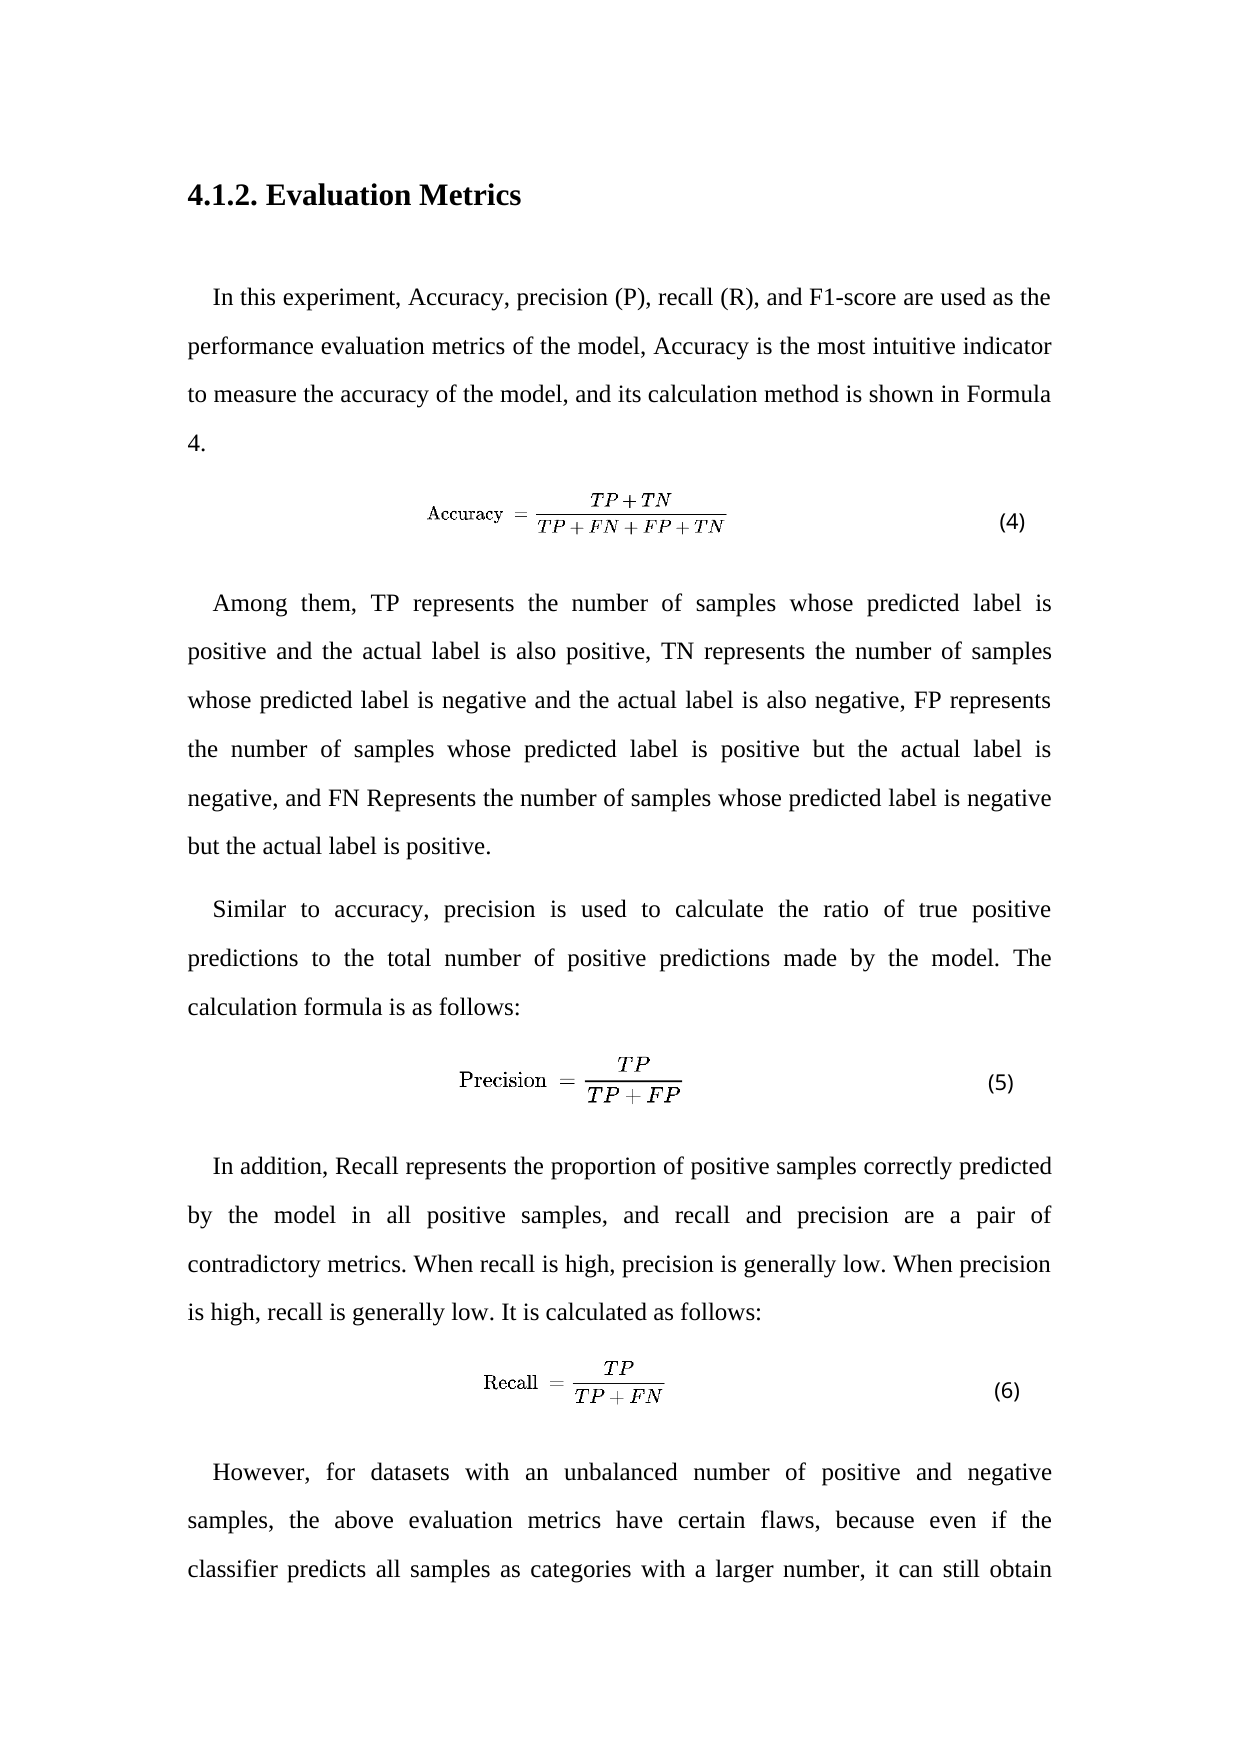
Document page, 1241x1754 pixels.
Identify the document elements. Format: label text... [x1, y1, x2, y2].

text Among them, TP represents the number of samples whose predicted label is positive and the actual label is also positive, TN represents the number of samples whose predicted label is negative and the actual label is also negative, FP represents the number of samples whose predicted label is positive but the actual label is negative, and FN Represents the number of samples whose predicted label is negative but the actual label is positive. [187, 586, 1053, 862]
text Similar to accuracy, precision is used to calculate the ratio of true positive predictions to the total number of positive predictions made by the model. The calculation formula is as follows: [187, 893, 1053, 1023]
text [187, 1455, 1053, 1585]
picture [456, 1053, 685, 1107]
picture [423, 489, 730, 538]
picture [481, 1358, 667, 1407]
text In addition, Recall represents the proportion of positive samples correctly predicted by the model in all positive samples, and recall and precision are a pair of contradictory metrics. When recall is high, precision is generally low. When precision is high, recall is generally low. It is calculated as follows: [187, 1149, 1053, 1328]
text In this experiment, Accuracy, precision (P), recall (R), and F1-score are used as the performance evaluation metrics of the model, Accuracy is the most intuitive indicator to measure the accuracy of the model, and its calculation method is shown in Formula 4. [187, 280, 1053, 459]
subtitle 4.1.2. Evaluation Metrics [187, 162, 1053, 227]
